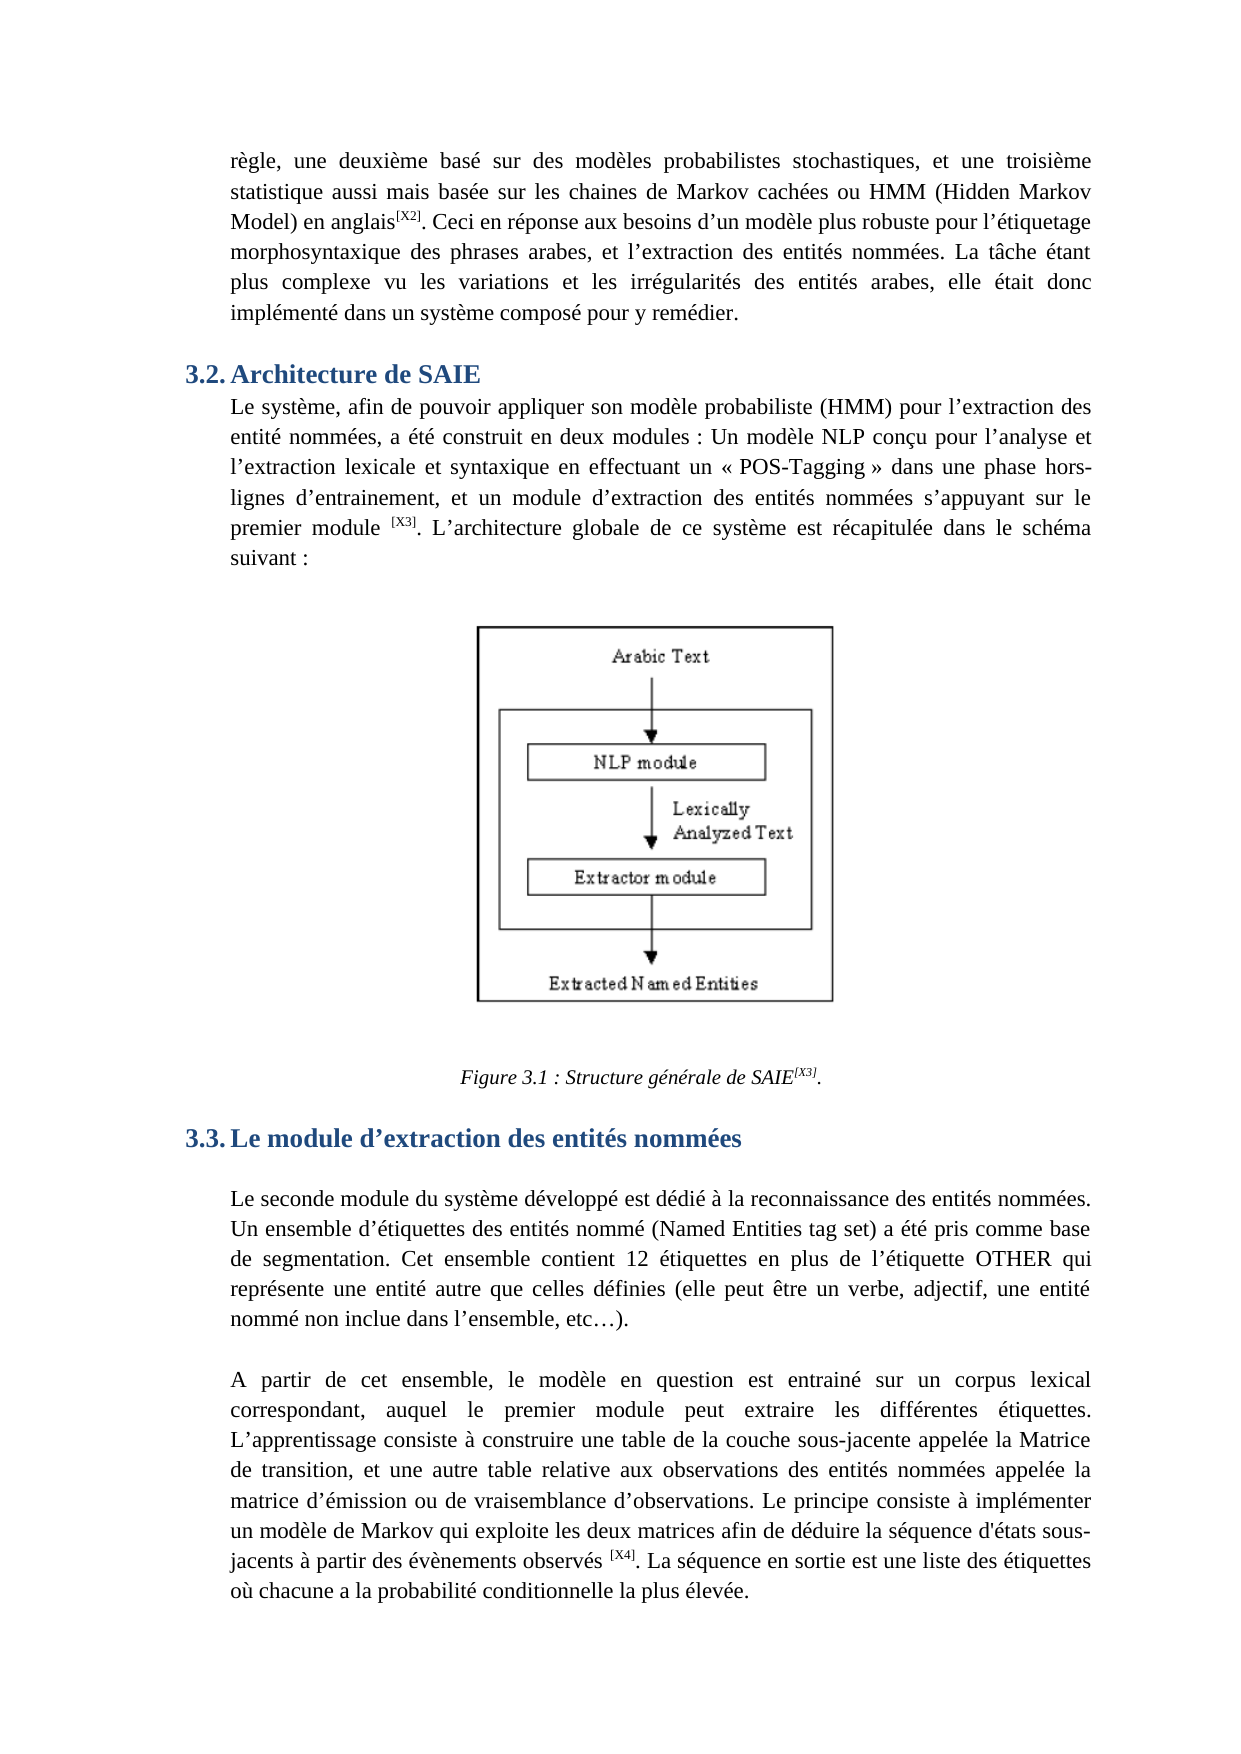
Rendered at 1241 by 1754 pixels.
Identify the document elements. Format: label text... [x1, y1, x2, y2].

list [185, 148, 1093, 354]
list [185, 1122, 1093, 1604]
text Figure 3.1 : Structure générale de SAIE[X3]. [148, 1065, 1093, 1118]
picture [230, 601, 1127, 1032]
